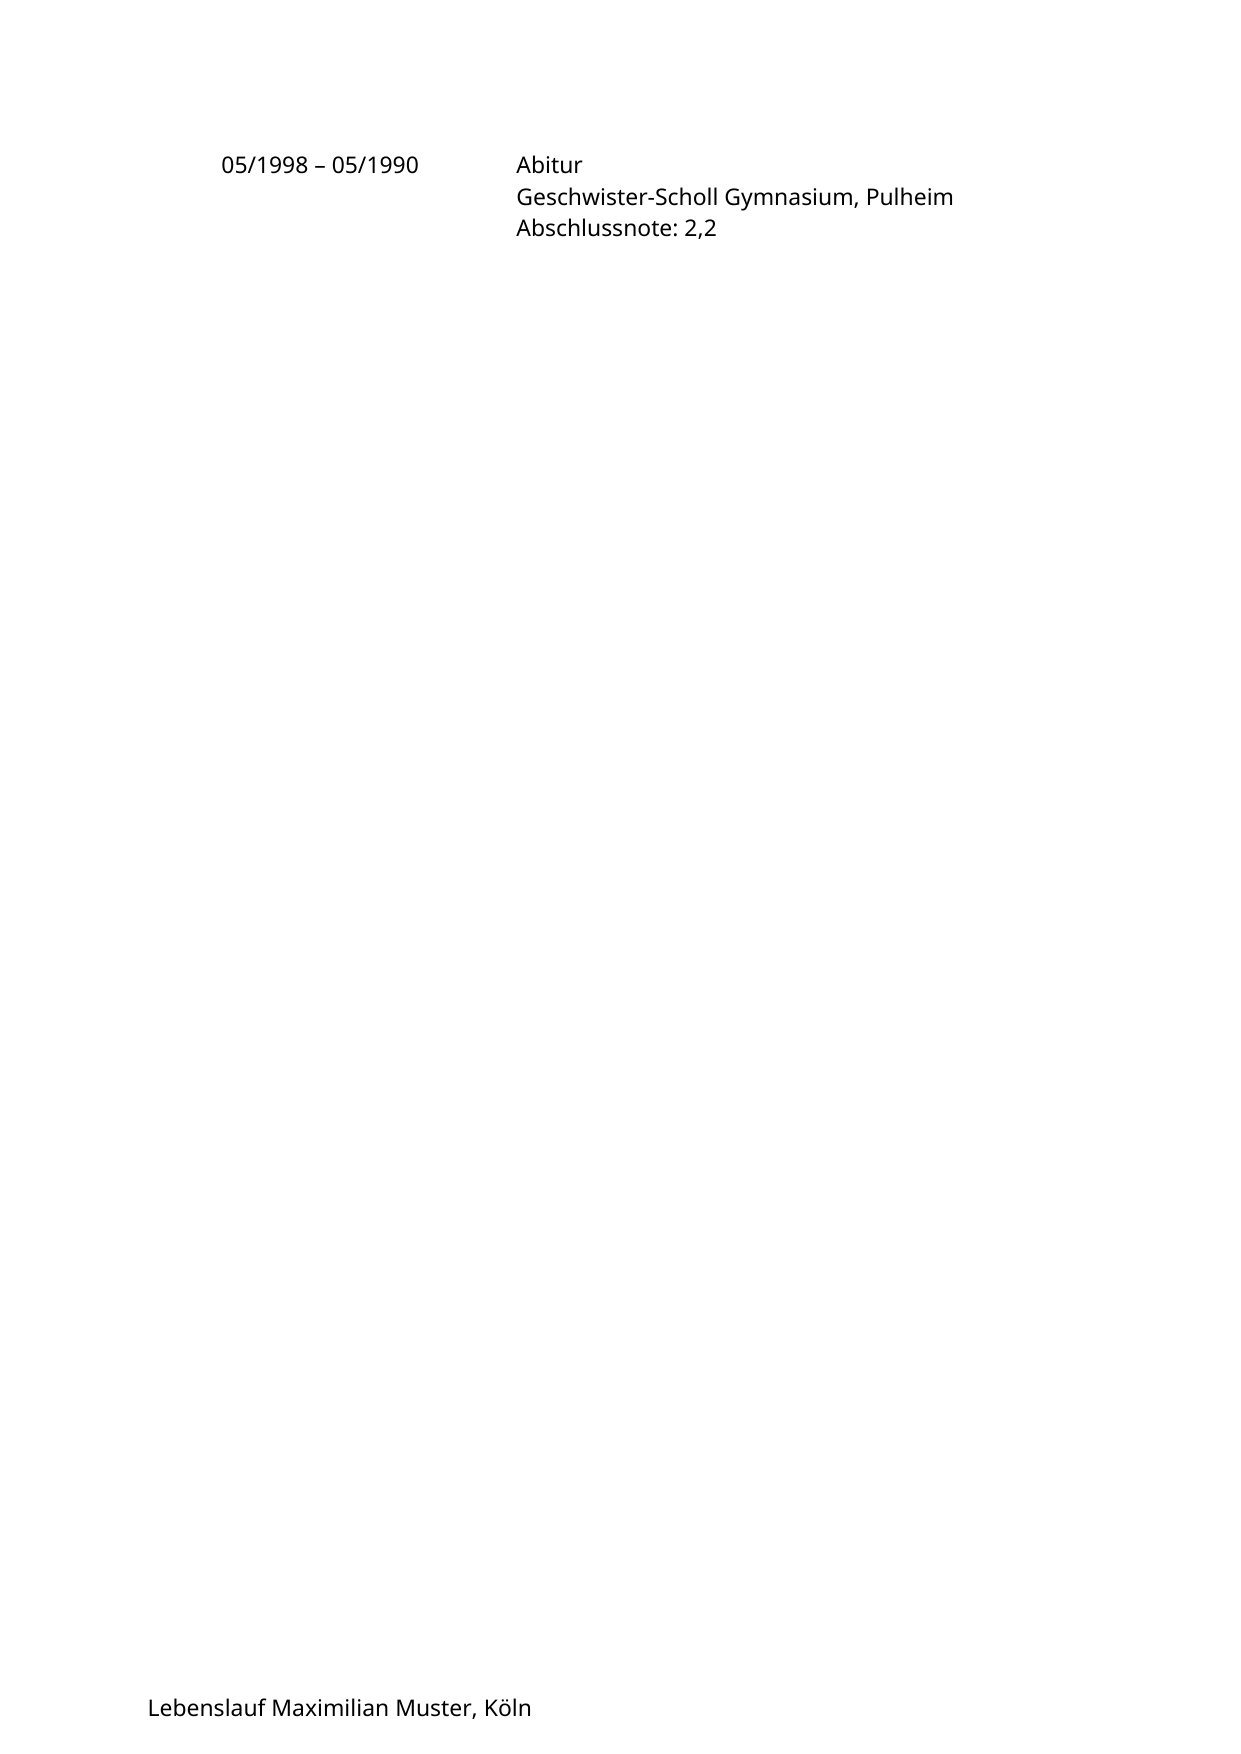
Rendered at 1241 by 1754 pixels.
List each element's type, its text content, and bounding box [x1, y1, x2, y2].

text 05/1998 – 05/1990 Abitur [147, 149, 1240, 181]
text Geschwister-Scholl Gymnasium, Pulheim [147, 181, 1240, 212]
text Abschlussnote: 2,2 [147, 212, 1240, 243]
